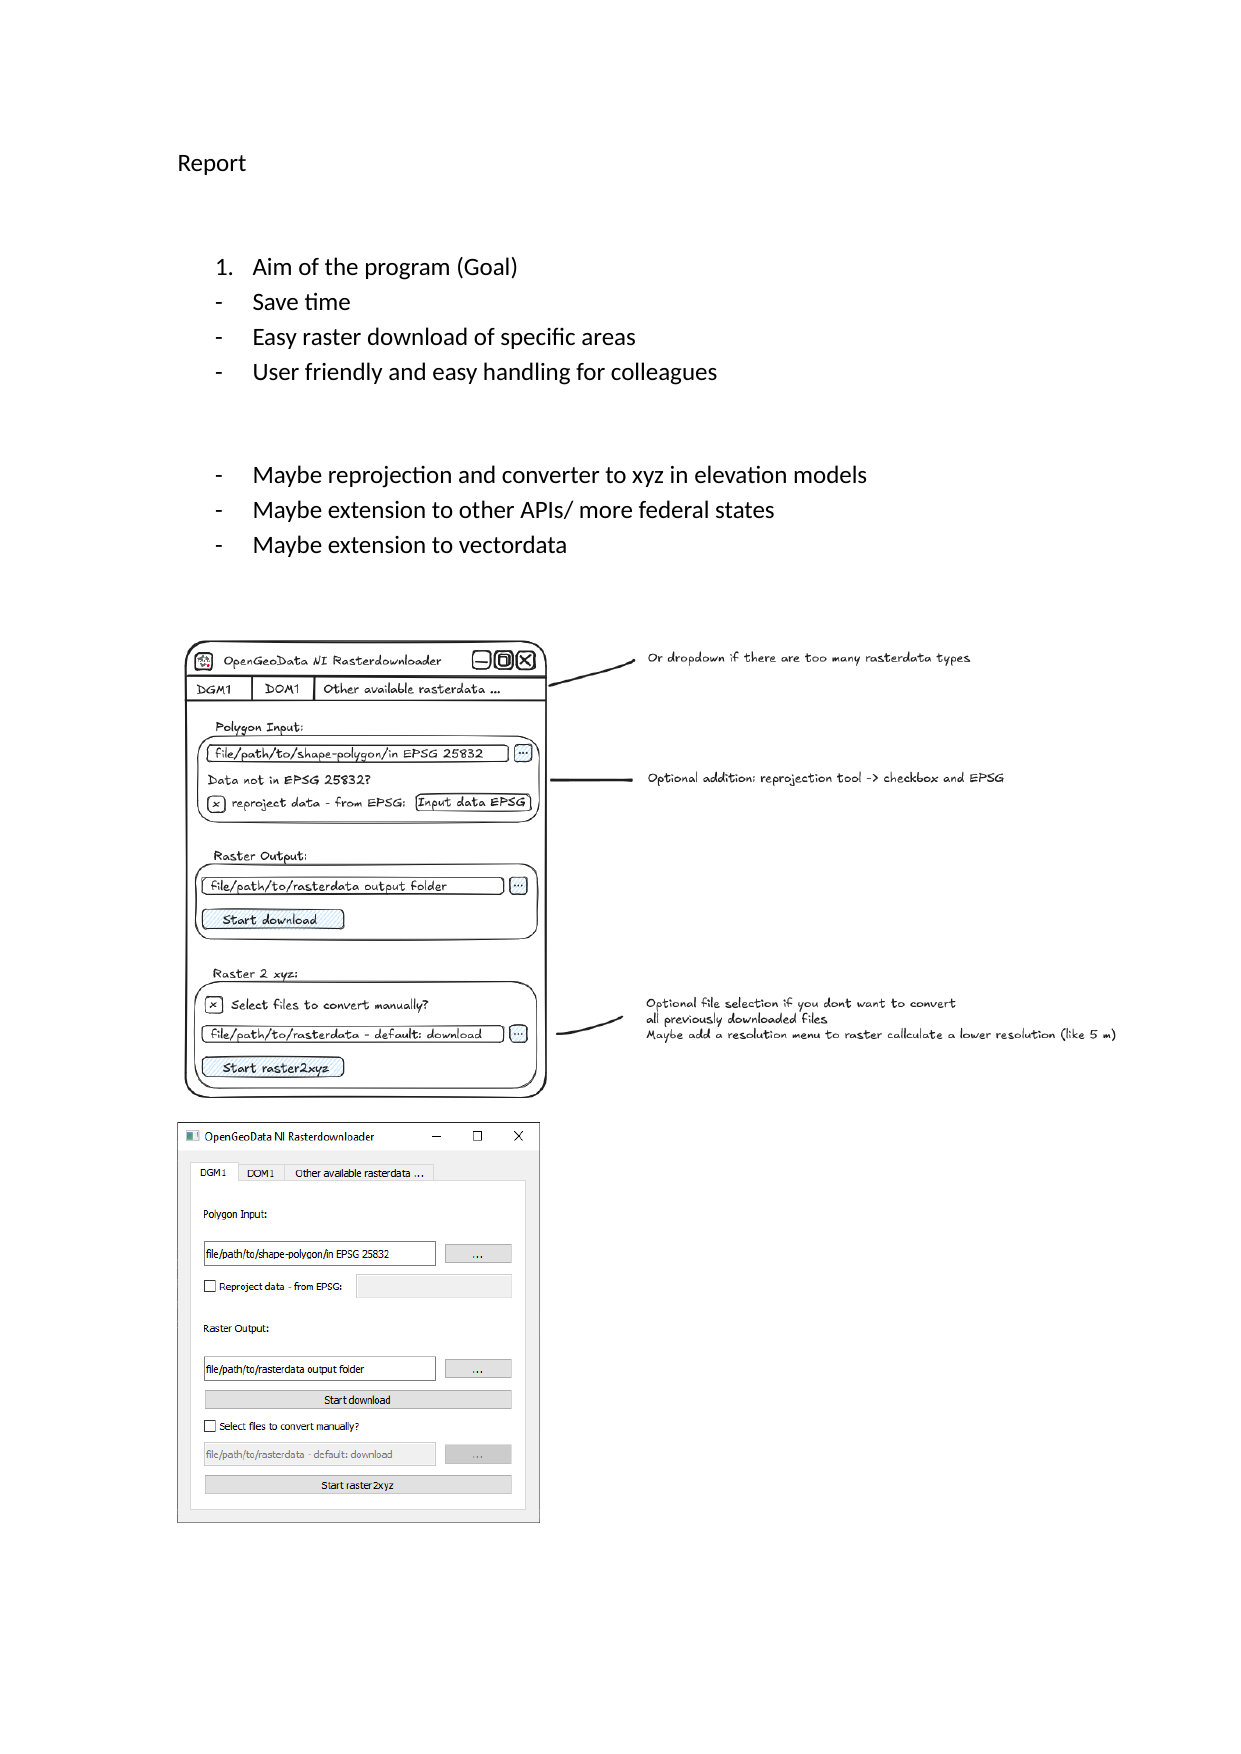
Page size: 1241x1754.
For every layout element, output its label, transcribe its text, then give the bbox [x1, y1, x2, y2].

picture [177, 1122, 540, 1523]
list Maybe extension to vectordata [215, 529, 1122, 560]
list Maybe reprojection and converter to xyz in elevation models [215, 459, 1122, 490]
list User friendly and easy handling for colleagues [215, 356, 1122, 386]
picture [177, 633, 1123, 1105]
text Report [177, 148, 1122, 178]
list Maybe extension to other APIs/ more federal states [215, 494, 1122, 525]
list Save time [215, 286, 1122, 316]
list Aim of the program (Goal) [215, 251, 1122, 281]
list Easy raster download of specific areas [215, 321, 1122, 351]
